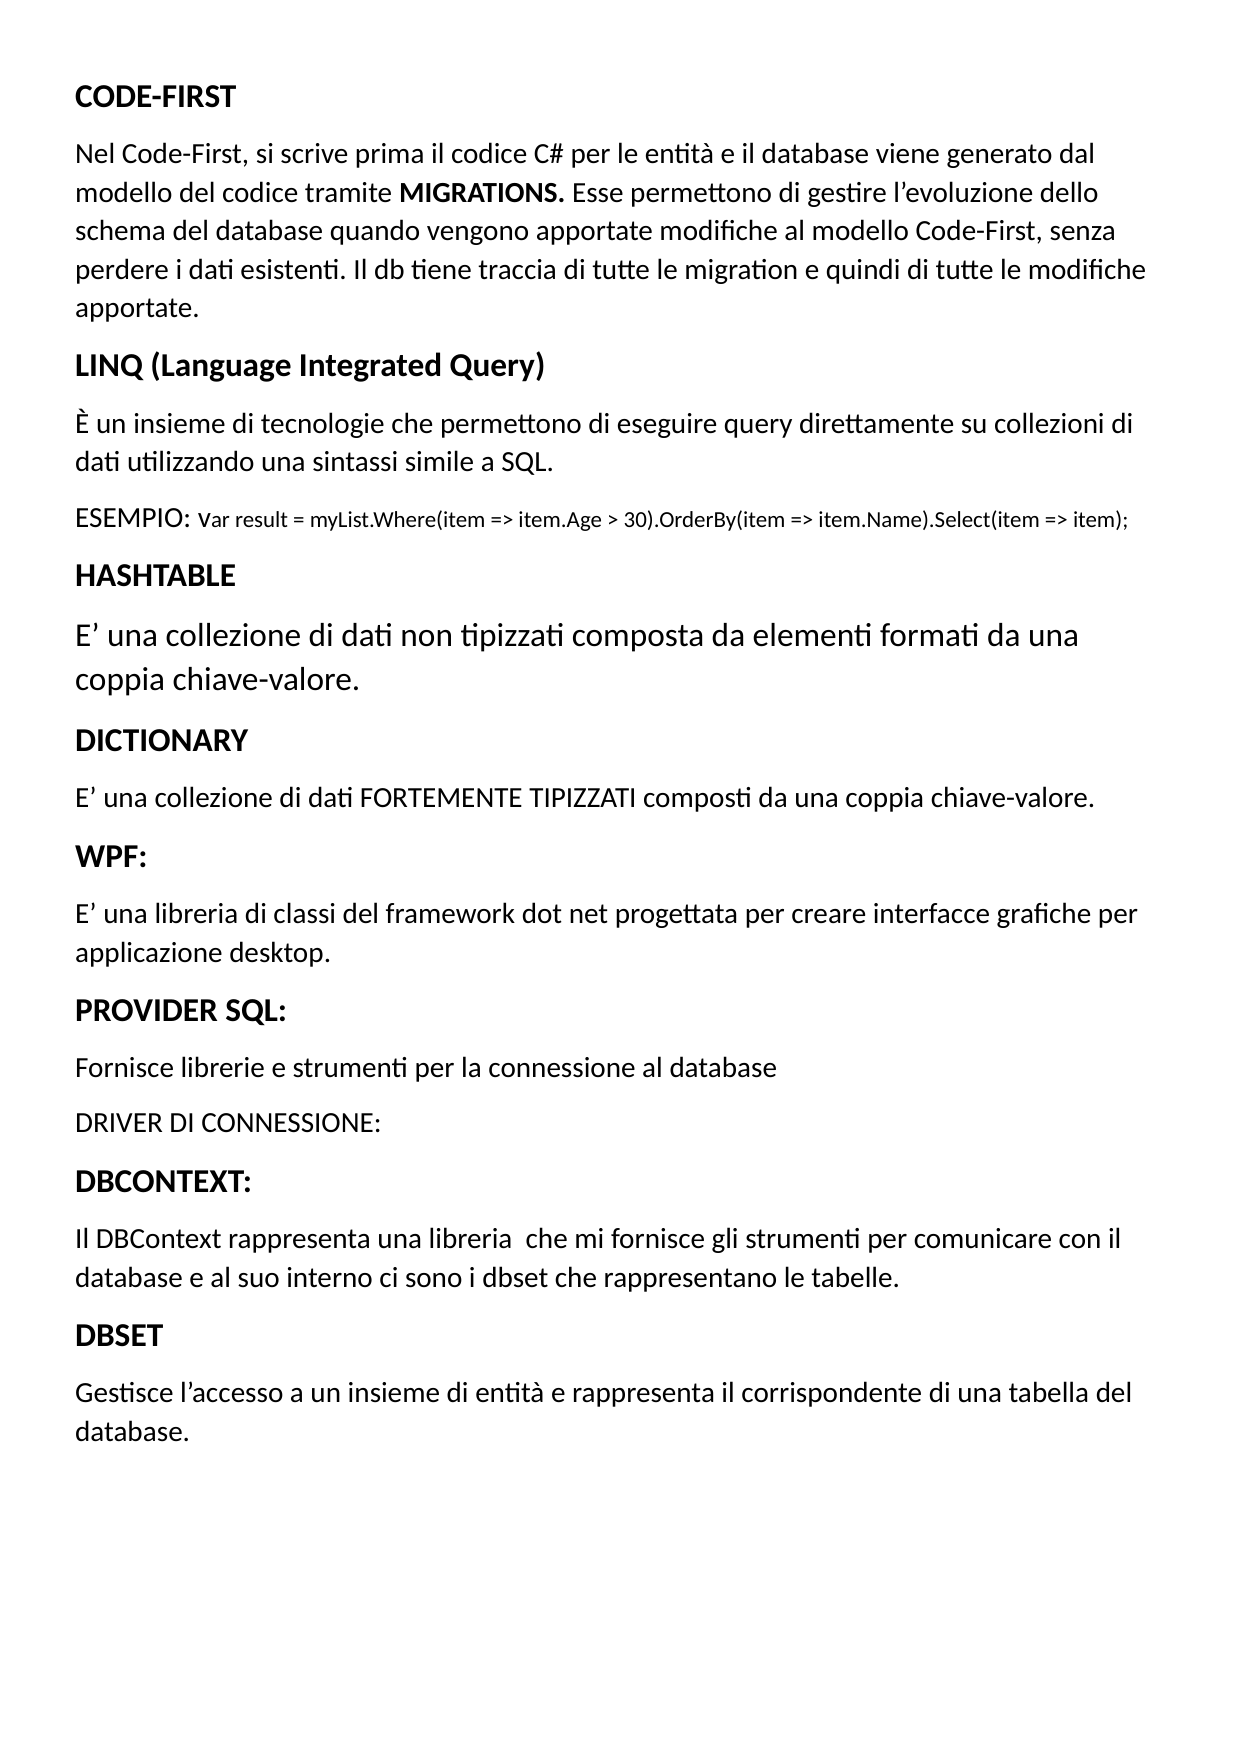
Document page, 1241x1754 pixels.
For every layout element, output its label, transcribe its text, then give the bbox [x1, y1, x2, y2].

text È un insieme di tecnologie che permettono di eseguire query direttamente su collezioni di dati utilizzando una sintassi simile a SQL. [75, 405, 1165, 479]
text DBSET [75, 1314, 1165, 1354]
text DBCONTEXT: [75, 1160, 1165, 1200]
text CODE-FIRST [75, 75, 1165, 116]
text DICTIONARY [75, 719, 1165, 760]
text Gestisce l’accesso a un insieme di entità e rappresenta il corrispondente di una tabella del database. [75, 1374, 1165, 1448]
text LINQ (Language Integrated Query) [75, 344, 1165, 385]
text Il DBContext rappresenta una libreria che mi fornisce gli strumenti per comunicare con il database e al suo interno ci sono i dbset che rappresentano le tabelle. [75, 1220, 1165, 1294]
text Nel Code-First, si scrive prima il codice C# per le entità e il database viene generato dal modello del codice tramite MIGRATIONS. Esse permettono di gestire l’evoluzione dello schema del database quando vengono apportate modifiche al modello Code-First, senza perdere i dati esistenti. Il db tiene traccia di tutte le migration e quindi di tutte le modifiche apportate. [75, 136, 1165, 325]
text E’ una collezione di dati non tipizzati composta da elementi formati da una coppia chiave-valore. [75, 614, 1165, 699]
text DRIVER DI CONNESSIONE: [75, 1104, 1165, 1140]
text ESEMPIO: var result = myList.Where(item => item.Age > 30).OrderBy(item => item.Name).Select(item => item); [75, 499, 1165, 534]
text PROVIDER SQL: [75, 989, 1165, 1029]
text E’ una libreria di classi del framework dot net progettata per creare interfacce grafiche per applicazione desktop. [75, 895, 1165, 969]
text HASHTABLE [75, 554, 1165, 594]
text WPF: [75, 835, 1165, 875]
text Fornisce librerie e strumenti per la connessione al database [75, 1049, 1165, 1085]
text E’ una collezione di dati FORTEMENTE TIPIZZATI composti da una coppia chiave-valore. [75, 779, 1165, 815]
